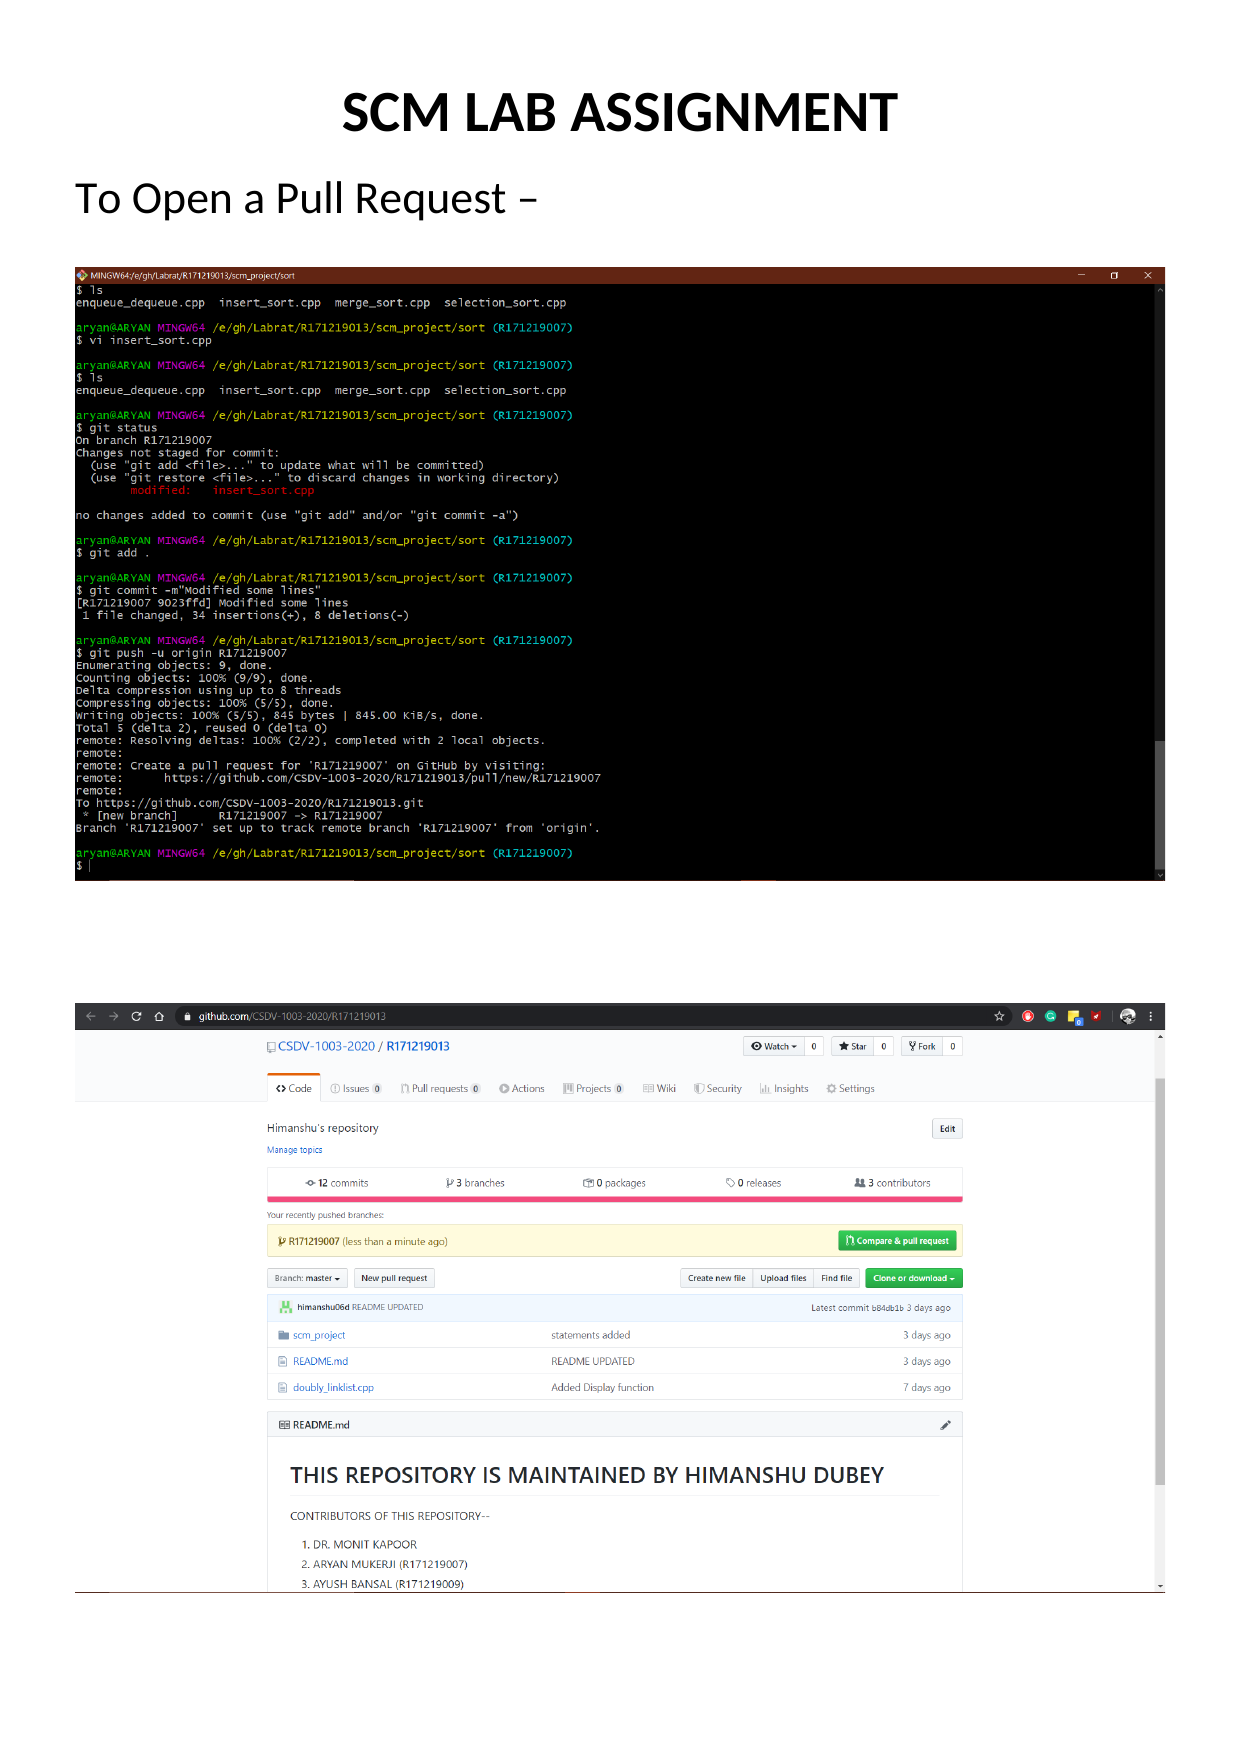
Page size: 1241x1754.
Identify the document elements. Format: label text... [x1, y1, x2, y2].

picture [75, 267, 1166, 881]
text SCM LAB ASSIGNMENT [75, 75, 1165, 146]
picture [75, 1003, 1166, 1593]
text To Open a Pull Request – [75, 168, 1165, 224]
